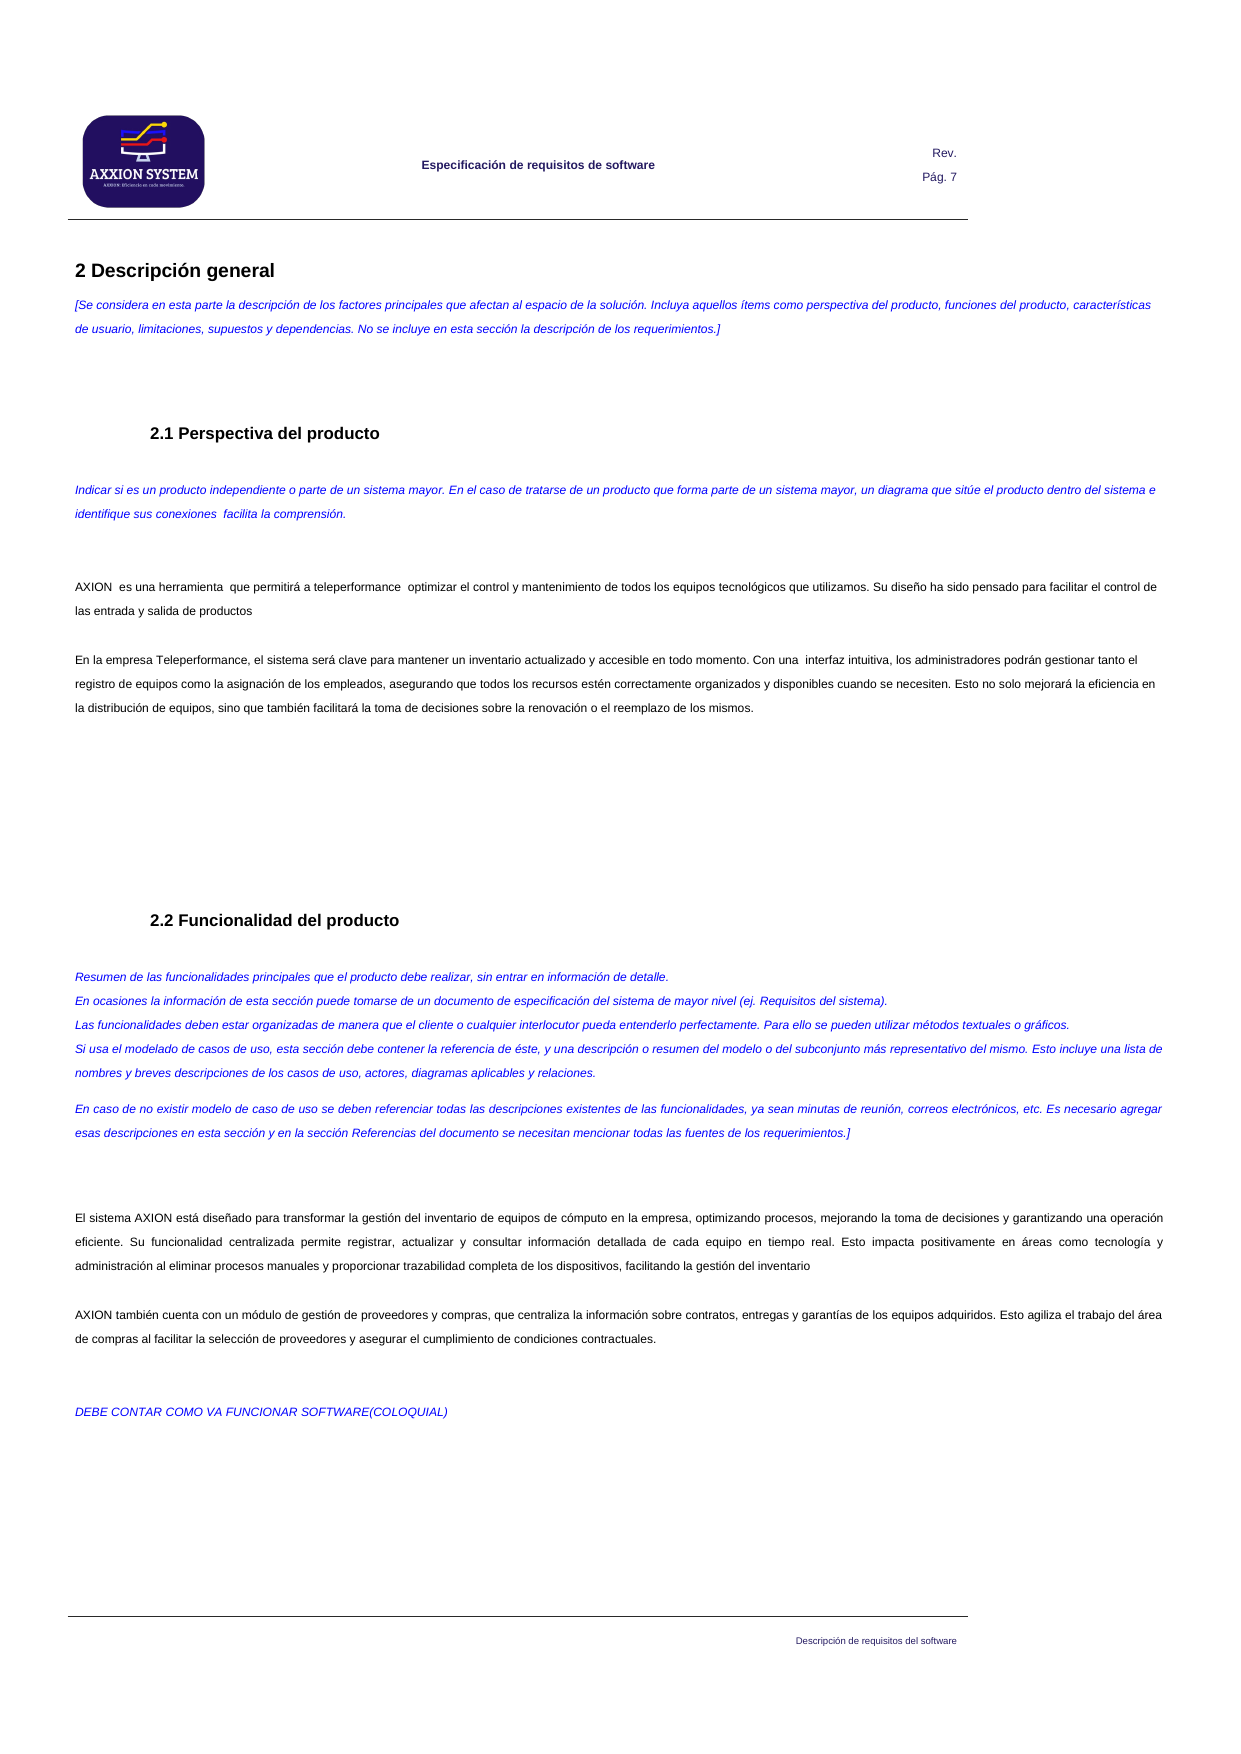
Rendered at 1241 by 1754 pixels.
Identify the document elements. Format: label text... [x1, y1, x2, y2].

text Las funcionalidades deben estar organizadas de manera que el cliente o cualquier interlocutor pueda entenderlo perfectamente. Para ello se pueden utilizar métodos textuales o gráficos. [75, 1008, 1165, 1032]
list 2.2 Funcionalidad del producto [75, 896, 1165, 929]
text Indicar si es un producto independiente o parte de un sistema mayor. En el caso de tratarse de un producto que forma parte de un sistema mayor, un diagrama que sitúe el producto dentro del sistema e identifique sus conexiones facilita la comprensión. [75, 473, 1165, 521]
text 2 Descripción general [75, 244, 1165, 282]
text DEBE CONTAR COMO VA FUNCIONAR SOFTWARE(COLOQUIAL) [75, 1395, 1165, 1419]
picture [78, 108, 209, 212]
text En caso de no existir modelo de caso de uso se deben referenciar todas las descripciones existentes de las funcionalidades, ya sean minutas de reunión, correos electrónicos, etc. Es necesario agregar esas descripciones en esta sección y en la sección Referencias del documento se necesitan mencionar todas las fuentes de los requerimientos.] [75, 1092, 1165, 1140]
list 2.1 Perspectiva del producto [75, 409, 1165, 443]
text AXION es una herramienta que permitirá a teleperformance optimizar el control y mantenimiento de todos los equipos tecnológicos que utilizamos. Su diseño ha sido pensado para facilitar el control de las entrada y salida de productos [75, 570, 1165, 618]
text Si usa el modelado de casos de uso, esta sección debe contener la referencia de éste, y una descripción o resumen del modelo o del subconjunto más representativo del mismo. Esto incluye una lista de nombres y breves descripciones de los casos de uso, actores, diagramas aplicables y relaciones. [75, 1032, 1165, 1079]
text Resumen de las funcionalidades principales que el producto debe realizar, sin entrar en información de detalle. [75, 960, 1165, 984]
text El sistema AXION está diseñado para transformar la gestión del inventario de equipos de cómputo en la empresa, optimizando procesos, mejorando la toma de decisiones y garantizando una operación eficiente. Su funcionalidad centralizada permite registrar, actualizar y consultar información detallada de cada equipo en tiempo real. Esto impacta positivamente en áreas como tecnología y administración al eliminar procesos manuales y proporcionar trazabilidad completa de los dispositivos, facilitando la gestión del inventario [75, 1201, 1165, 1273]
text AXION también cuenta con un módulo de gestión de proveedores y compras, que centraliza la información sobre contratos, entregas y garantías de los equipos adquiridos. Esto agiliza el trabajo del área de compras al facilitar la selección de proveedores y asegurar el cumplimiento de condiciones contractuales. [75, 1298, 1165, 1346]
text En la empresa Teleperformance, el sistema será clave para mantener un inventario actualizado y accesible en todo momento. Con una interfaz intuitiva, los administradores podrán gestionar tanto el registro de equipos como la asignación de los empleados, asegurando que todos los recursos estén correctamente organizados y disponibles cuando se necesiten. Esto no solo mejorará la eficiencia en la distribución de equipos, sino que también facilitará la toma de decisiones sobre la renovación o el reemplazo de los mismos. [75, 643, 1165, 714]
text [Se considera en esta parte la descripción de los factores principales que afectan al espacio de la solución. Incluya aquellos ítems como perspectiva del producto, funciones del producto, características de usuario, limitaciones, supuestos y dependencias. No se incluye en esta sección la descripción de los requerimientos.] [75, 288, 1165, 336]
text En ocasiones la información de esta sección puede tomarse de un documento de especificación del sistema de mayor nivel (ej. Requisitos del sistema). [75, 984, 1165, 1008]
